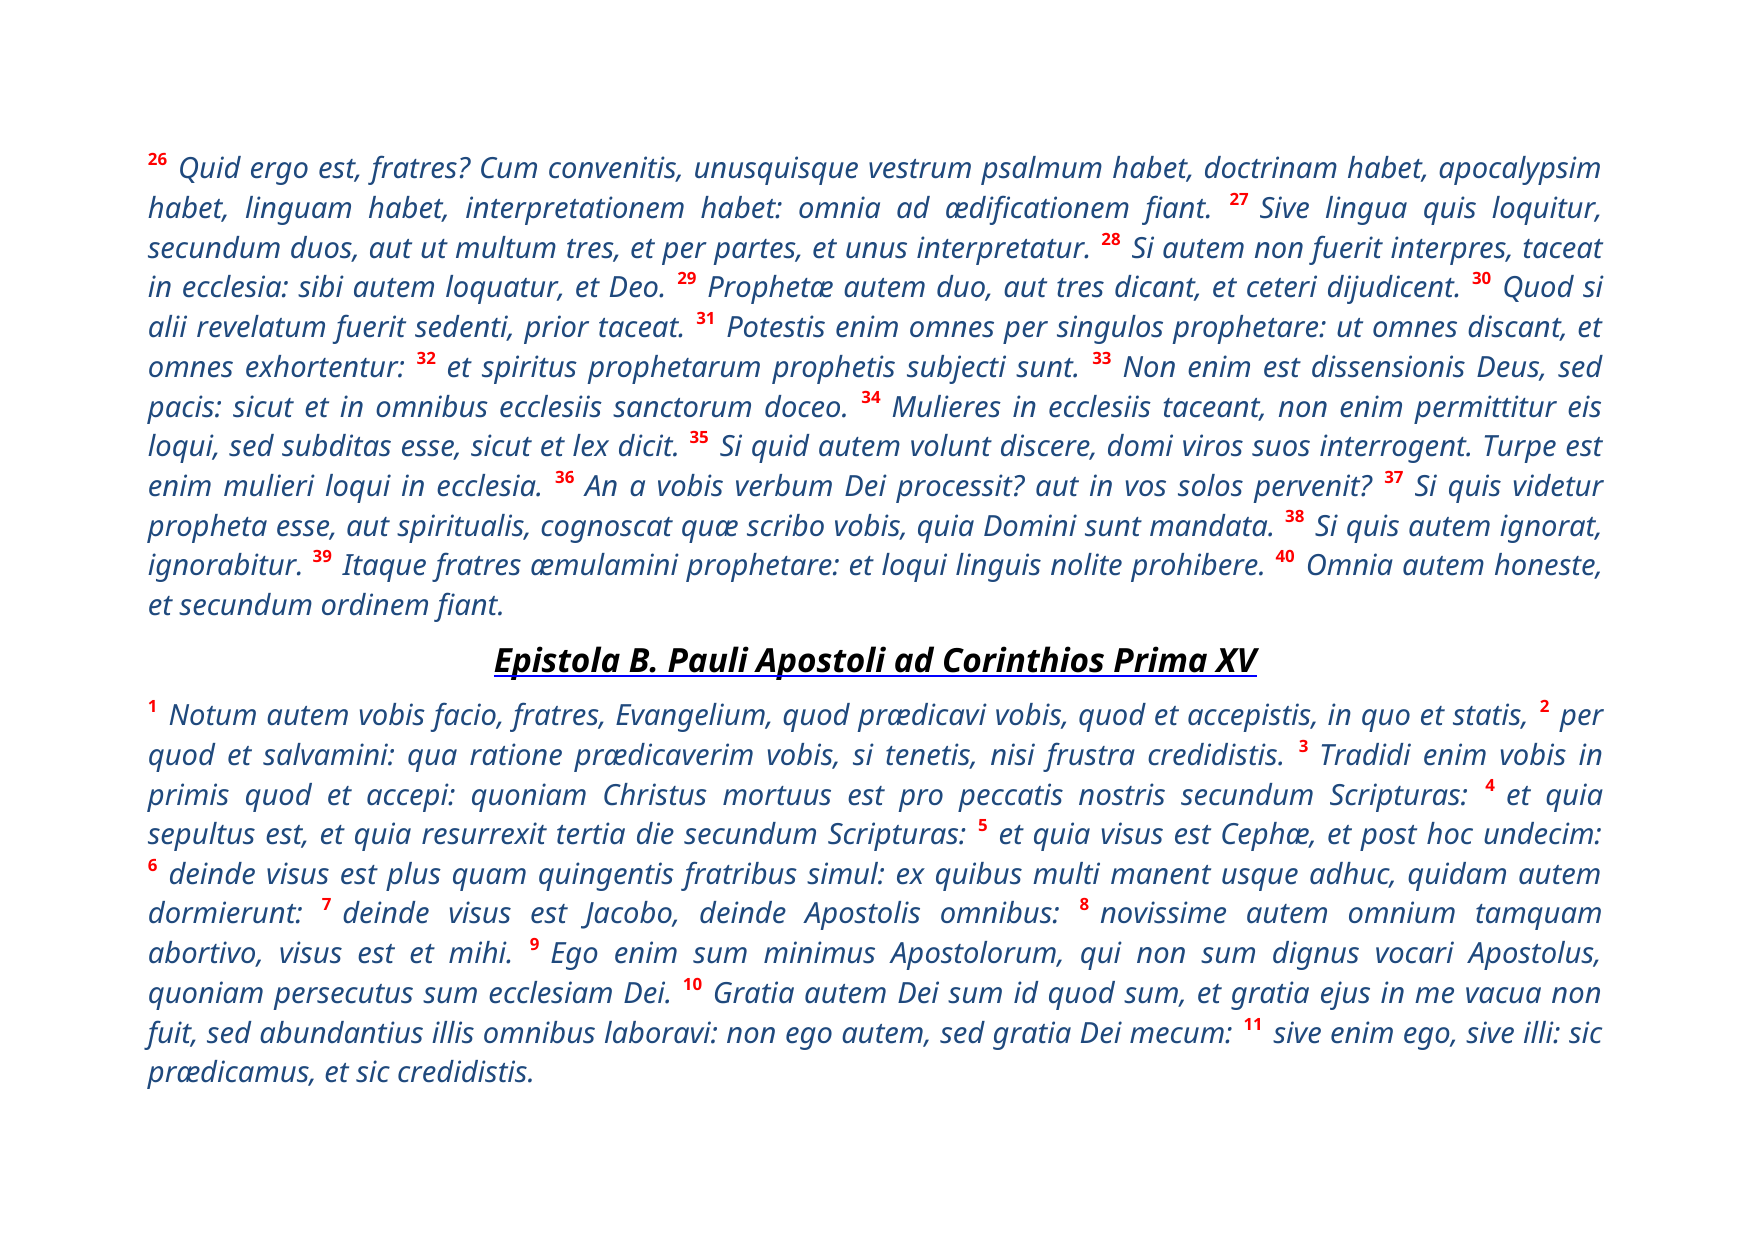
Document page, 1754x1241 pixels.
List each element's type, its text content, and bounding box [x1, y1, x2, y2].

text 26 Quid ergo est, fratres? Cum convenitis, unusquisque vestrum psalmum habet, doctrinam habet, apocalypsim habet, linguam habet, interpretationem habet: omnia ad ædificationem fiant. 27 Sive lingua quis loquitur, secundum duos, aut ut multum tres, et per partes, et unus interpretatur. 28 Si autem non fuerit interpres, taceat in ecclesia: sibi autem loquatur, et Deo. 29 Prophetæ autem duo, aut tres dicant, et ceteri dijudicent. 30 Quod si alii revelatum fuerit sedenti, prior taceat. 31 Potestis enim omnes per singulos prophetare: ut omnes discant, et omnes exhortentur: 32 et spiritus prophetarum prophetis subjecti sunt. 33 Non enim est dissensionis Deus, sed pacis: sicut et in omnibus ecclesiis sanctorum doceo. 34 Mulieres in ecclesiis taceant, non enim permittitur eis loqui, sed subditas esse, sicut et lex dicit. 35 Si quid autem volunt discere, domi viros suos interrogent. Turpe est enim mulieri loqui in ecclesia. 36 An a vobis verbum Dei processit? aut in vos solos pervenit? 37 Si quis videtur propheta esse, aut spiritualis, cognoscat quæ scribo vobis, quia Domini sunt mandata. 38 Si quis autem ignorat, ignorabitur. 39 Itaque fratres æmulamini prophetare: et loqui linguis nolite prohibere. 40 Omnia autem honeste, et secundum ordinem fiant. [148, 148, 1606, 624]
text 1 Notum autem vobis facio, fratres, Evangelium, quod prædicavi vobis, quod et accepistis, in quo et statis, 2 per quod et salvamini: qua ratione prædicaverim vobis, si tenetis, nisi frustra credidistis. 3 Tradidi enim vobis in primis quod et accepi: quoniam Christus mortuus est pro peccatis nostris secundum Scripturas: 4 et quia sepultus est, et quia resurrexit tertia die secundum Scripturas: 5 et quia visus est Cephæ, et post hoc undecim: 6 deinde visus est plus quam quingentis fratribus simul: ex quibus multi manent usque adhuc, quidam autem dormierunt: 7 deinde visus est Jacobo, deinde Apostolis omnibus: 8 novissime autem omnium tamquam abortivo, visus est et mihi. 9 Ego enim sum minimus Apostolorum, qui non sum dignus vocari Apostolus, quoniam persecutus sum ecclesiam Dei. 10 Gratia autem Dei sum id quod sum, et gratia ejus in me vacua non fuit, sed abundantius illis omnibus laboravi: non ego autem, sed gratia Dei mecum: 11 sive enim ego, sive illi: sic prædicamus, et sic credidistis. [148, 694, 1606, 1091]
text Epistola B. Pauli Apostoli ad Corinthios Prima XV [148, 636, 1606, 682]
